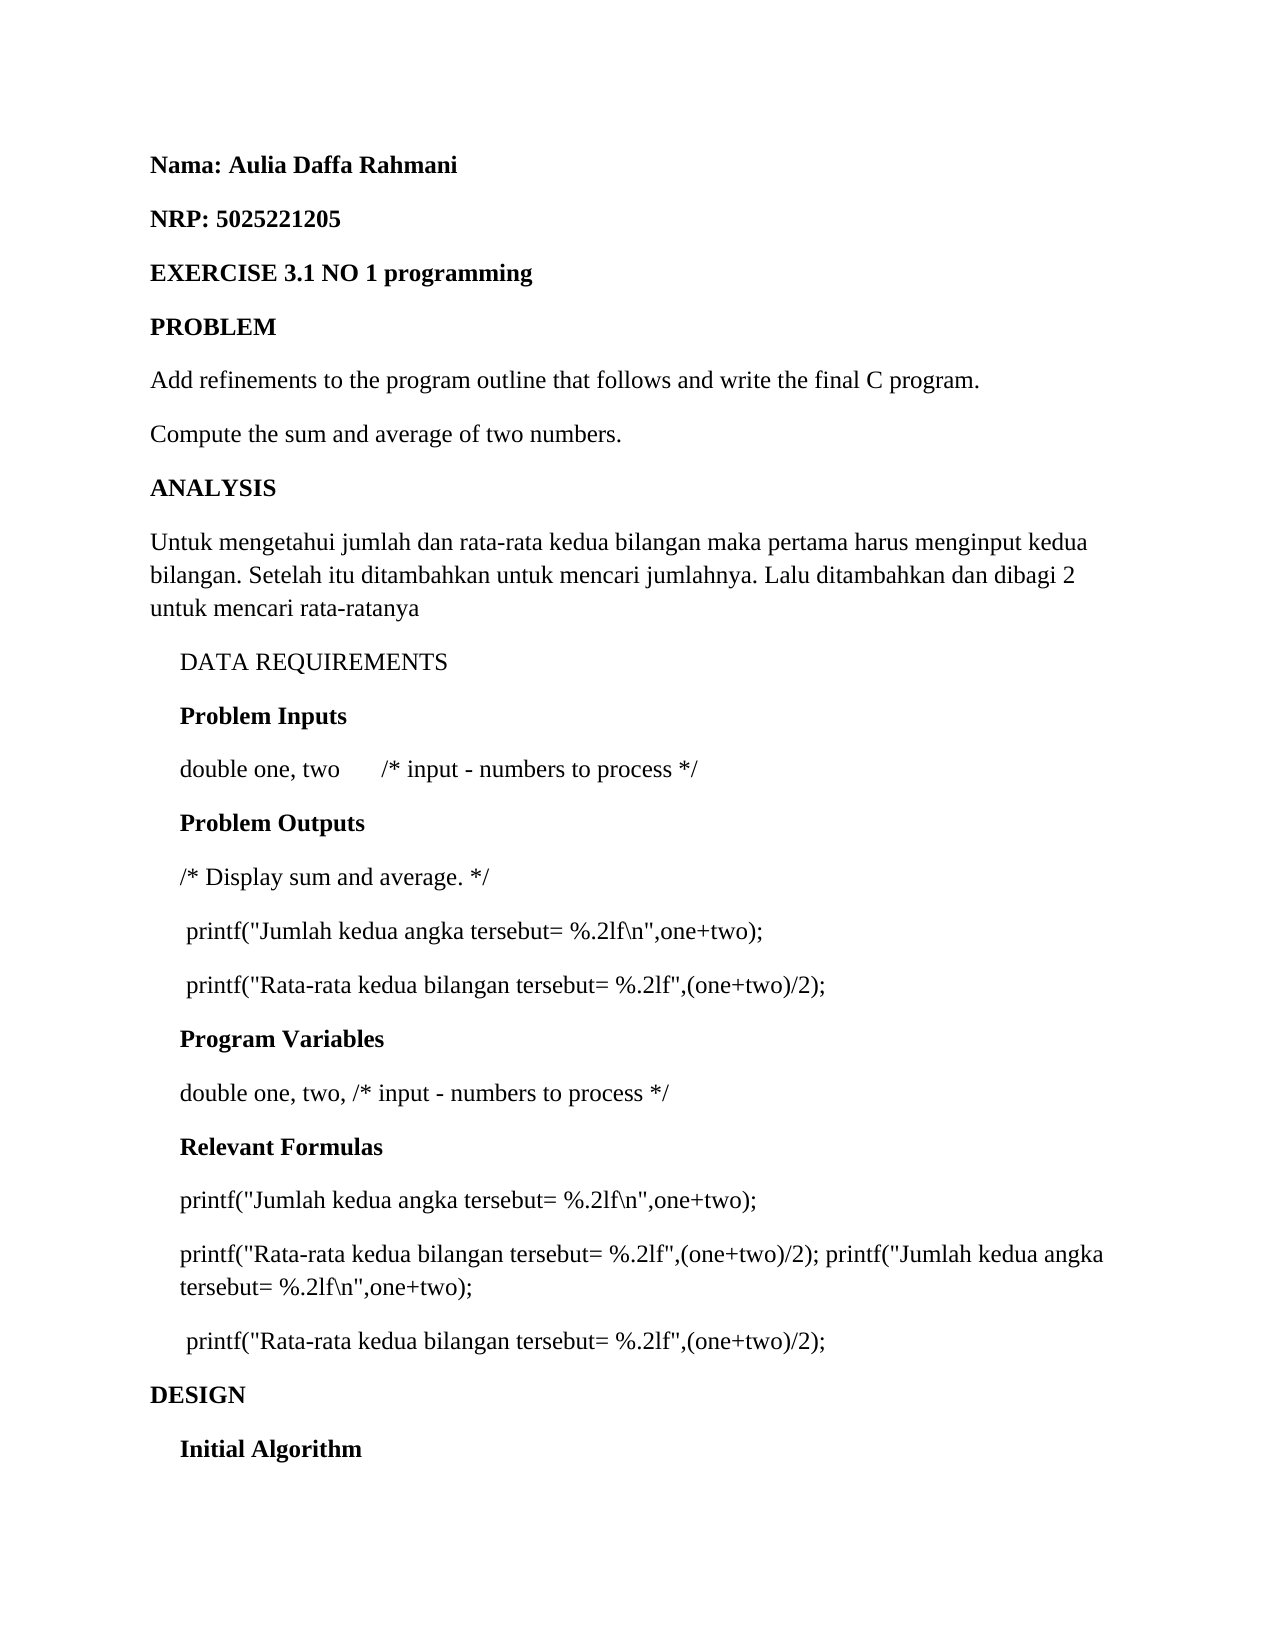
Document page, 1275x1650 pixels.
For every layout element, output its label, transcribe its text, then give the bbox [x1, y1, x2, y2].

text /* Display sum and average. */ [150, 862, 1125, 891]
text Program Variables [150, 1024, 1125, 1053]
text Initial Algorithm [150, 1434, 1125, 1463]
text printf("Rata-rata kedua bilangan tersebut= %.2lf",(one+two)/2); printf("Jumlah kedua angka tersebut= %.2lf\n",one+two); [179, 1239, 1125, 1301]
text EXERCISE 3.1 NO 1 programming [150, 258, 1125, 286]
text DESIGN [150, 1380, 1125, 1409]
text printf("Rata-rata kedua bilangan tersebut= %.2lf",(one+two)/2); [150, 970, 1125, 999]
text NRP: 5025221205 [150, 204, 1125, 233]
text double one, two /* input - numbers to process */ [150, 754, 1125, 783]
text Nama: Aulia Daffa Rahmani [150, 150, 1125, 179]
text Untuk mengetahui jumlah dan rata-rata kedua bilangan maka pertama harus menginput kedua bilangan. Setelah itu ditambahkan untuk mencari jumlahnya. Lalu ditambahkan dan dibagi 2 untuk mencari rata-ratanya [150, 527, 1125, 622]
text Relevant Formulas [150, 1132, 1125, 1160]
text ANALYSIS [150, 473, 1125, 502]
text DATA REQUIREMENTS [150, 647, 1125, 676]
text double one, two, /* input - numbers to process */ [150, 1078, 1125, 1106]
text Add refinements to the program outline that follows and write the final C program. [150, 365, 1125, 394]
text printf("Jumlah kedua angka tersebut= %.2lf\n",one+two); [150, 916, 1125, 945]
text Problem Outputs [150, 808, 1125, 837]
text printf("Rata-rata kedua bilangan tersebut= %.2lf",(one+two)/2); [150, 1326, 1125, 1355]
text printf("Jumlah kedua angka tersebut= %.2lf\n",one+two); [150, 1185, 1125, 1214]
text Compute the sum and average of two numbers. [150, 419, 1125, 448]
text Problem Inputs [150, 701, 1125, 729]
text PROBLEM [150, 312, 1125, 340]
